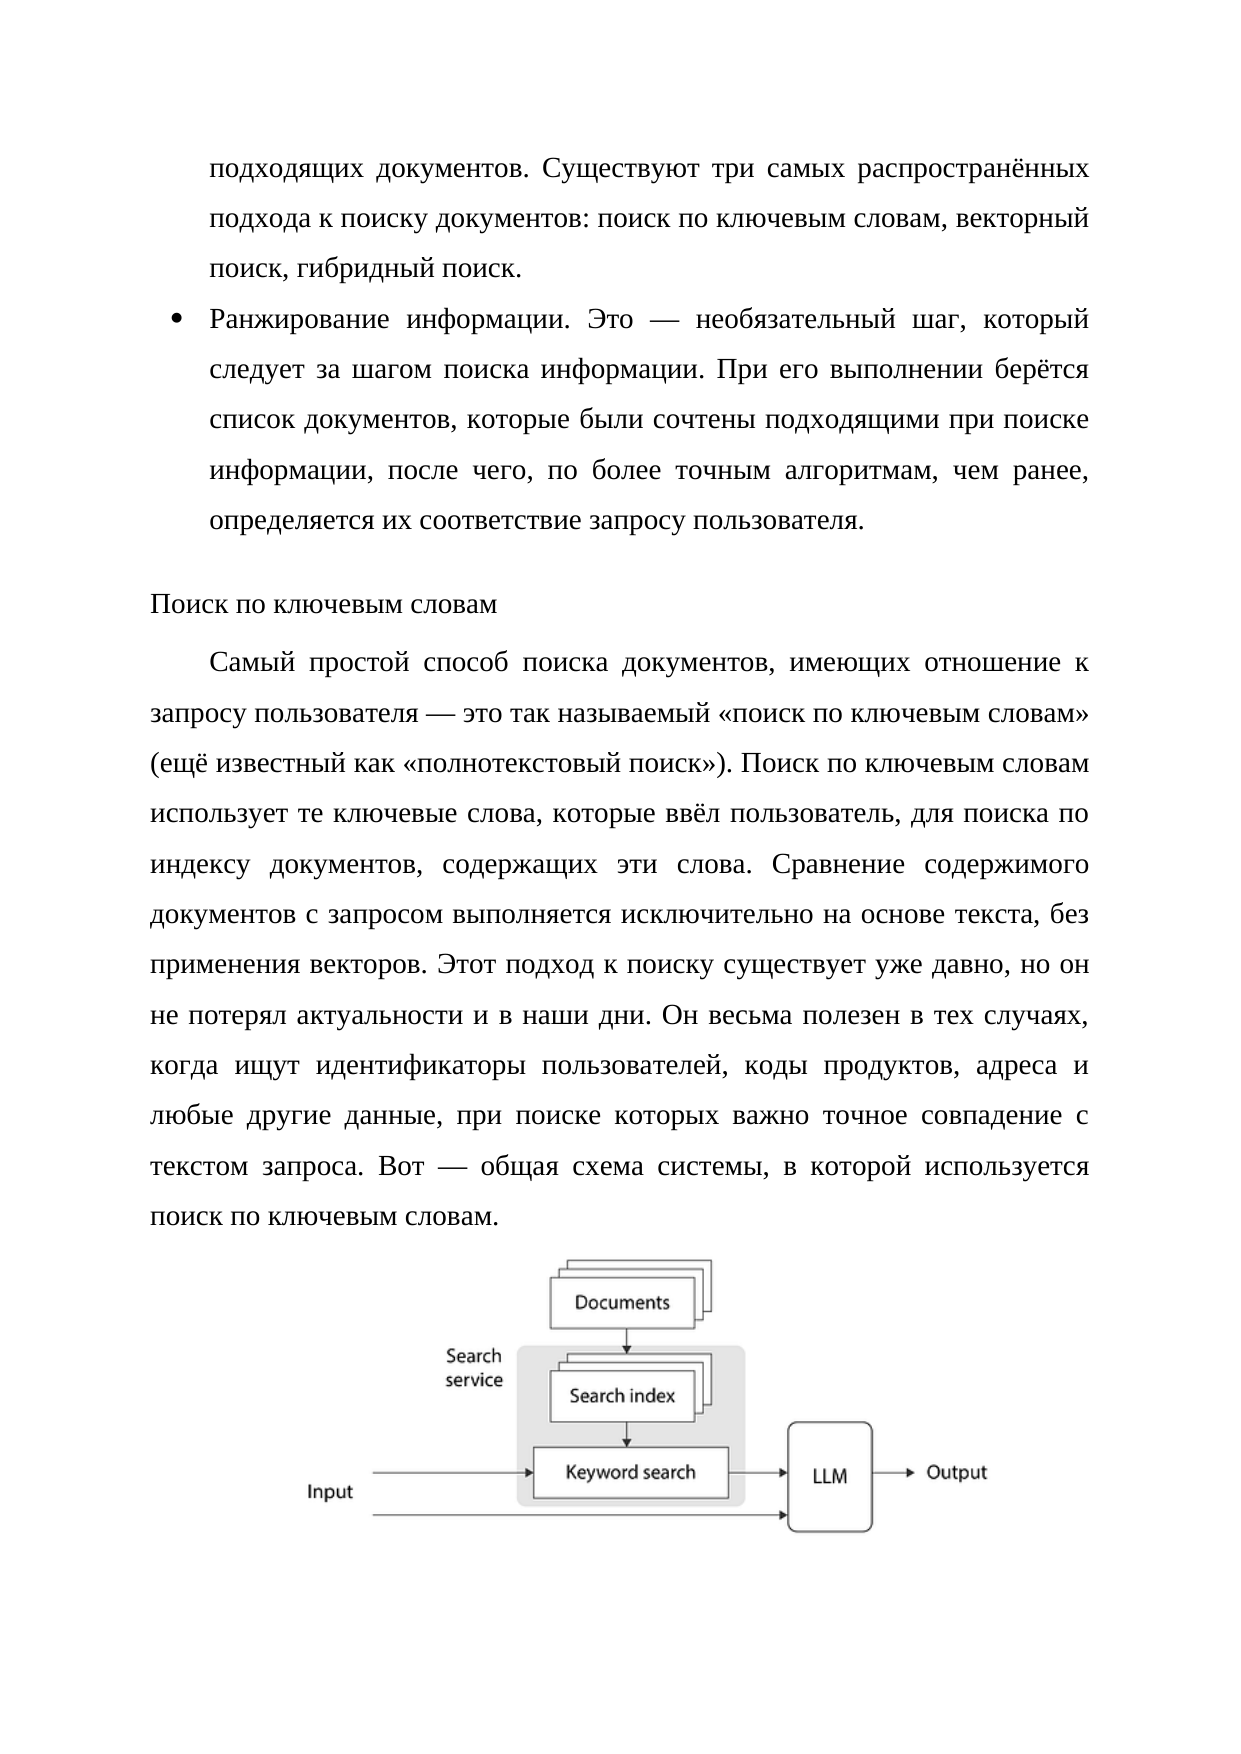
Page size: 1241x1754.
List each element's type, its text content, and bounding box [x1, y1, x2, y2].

picture [300, 1248, 999, 1540]
list Ранжирование информации. Это — необязательный шаг, который следует за шагом поиска информации. При его выполнении берётся список документов, которые были сочтены подходящими при поиске информации, после чего, по более точным алгоритмам, чем ранее, определяется их соответствие запросу пользователя. [172, 301, 1090, 536]
subtitle Поиск по ключевым словам [150, 586, 1090, 619]
text Самый простой способ поиска документов, имеющих отношение к запросу пользователя — это так называемый «поиск по ключевым словам» (ещё известный как «полнотекстовый поиск»). Поиск по ключевым словам использует те ключевые слова, которые ввёл пользователь, для поиска по индексу документов, содержащих эти слова. Сравнение содержимого документов с запросом выполняется исключительно на основе текста, без применения векторов. Этот подход к поиску существует уже давно, но он не потерял актуальности и в наши дни. Он весьма полезен в тех случаях, когда ищут идентификаторы пользователей, коды продуктов, адреса и любые другие данные, при поиске которых важно точное совпадение с текстом запроса. Вот — общая схема системы, в которой используется поиск по ключевым словам. [150, 644, 1090, 1232]
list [172, 150, 1090, 284]
